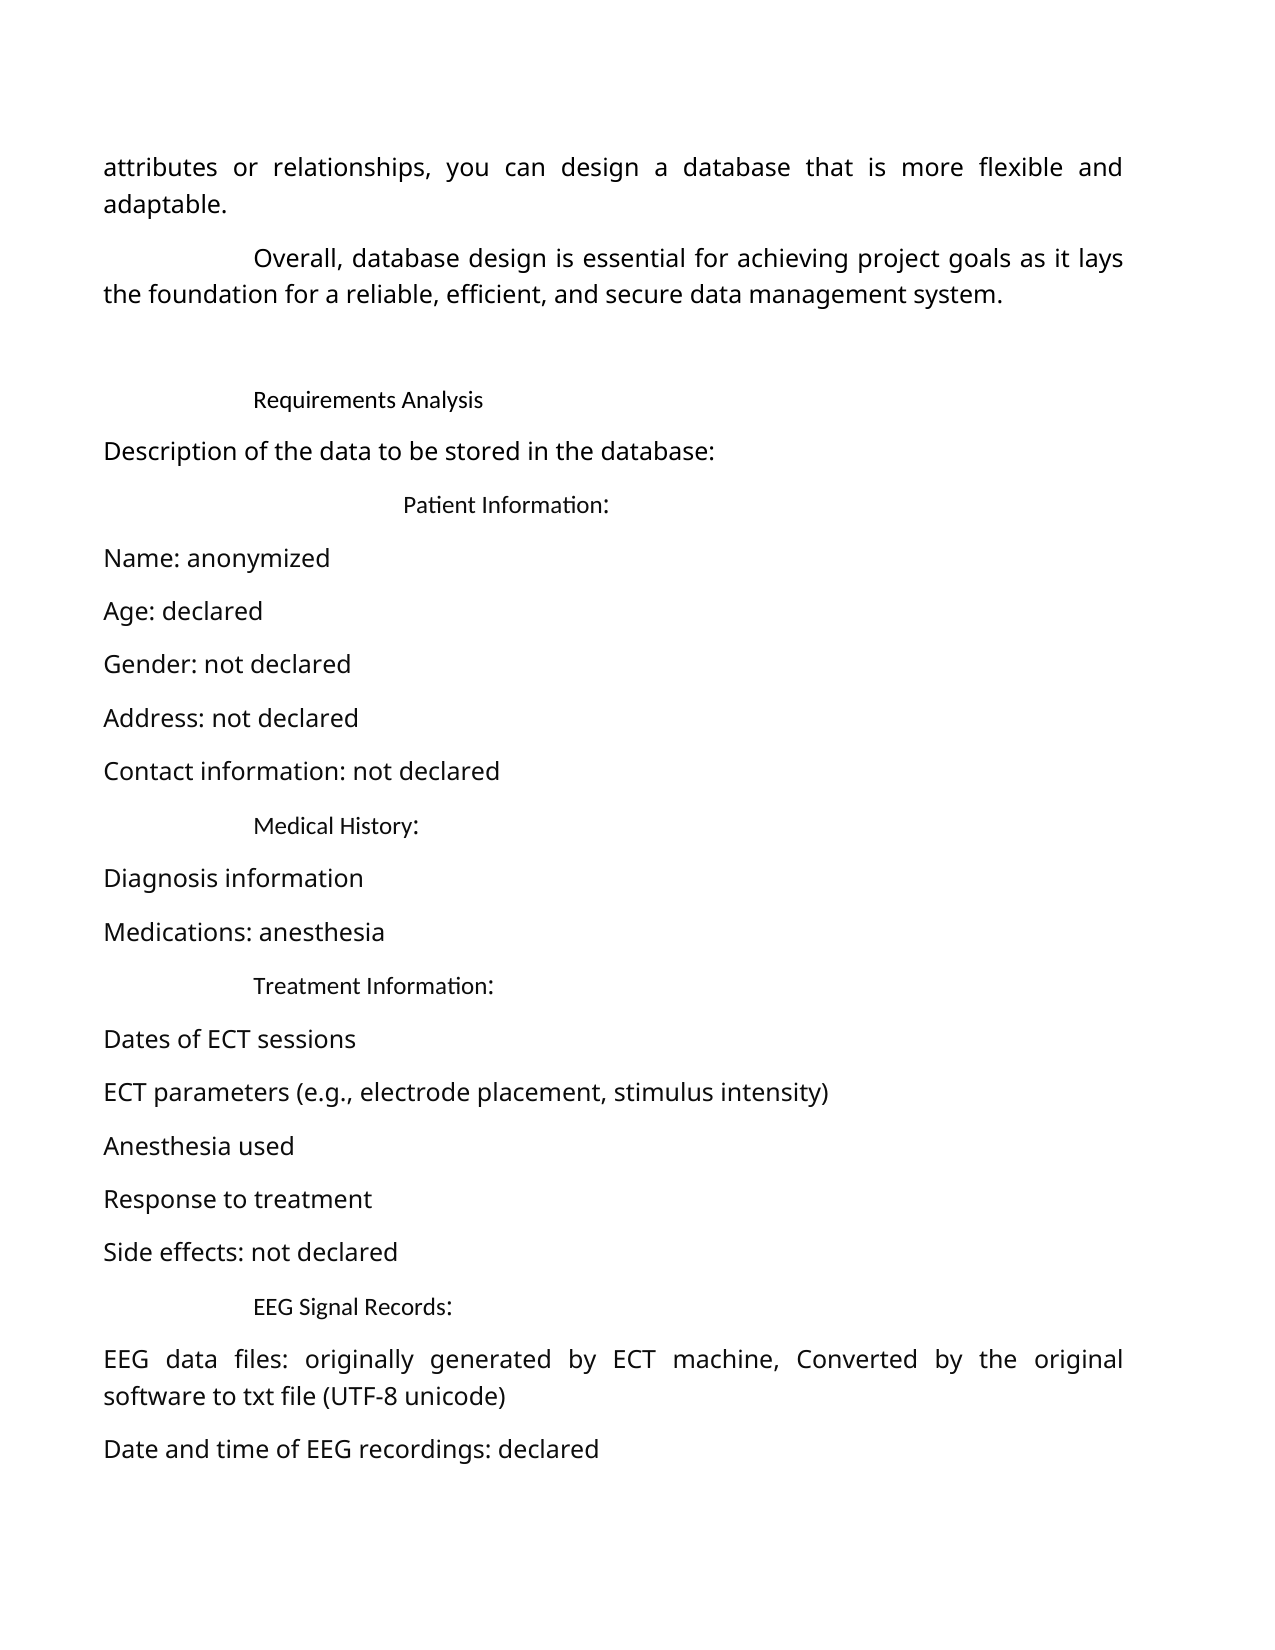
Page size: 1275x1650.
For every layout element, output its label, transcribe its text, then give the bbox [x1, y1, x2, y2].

text Dates of ECT sessions [103, 1021, 1125, 1055]
text Treatment Information: [103, 968, 1125, 1002]
text Diagnosis information [103, 861, 1125, 895]
text Patient Information: [103, 487, 1125, 521]
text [103, 150, 1125, 221]
text ECT parameters (e.g., electrode placement, stimulus intensity) [103, 1075, 1125, 1109]
text Medical History: [103, 807, 1125, 842]
text Anesthesia used [103, 1128, 1125, 1162]
text Gender: not declared [103, 647, 1125, 681]
text Age: declared [103, 594, 1125, 628]
text Response to treatment [103, 1182, 1125, 1216]
text Requirements Analysis [103, 384, 1125, 414]
text Name: anonymized [103, 540, 1125, 574]
text Overall, database design is essential for achieving project goals as it lays the foundation for a reliable, efficient, and secure data management system. [103, 240, 1125, 311]
text EEG Signal Records: [103, 1288, 1125, 1322]
text Side effects: not declared [103, 1235, 1125, 1269]
text Description of the data to be stored in the database: [103, 433, 1125, 467]
text Date and time of EEG recordings: declared [103, 1432, 1125, 1466]
text Address: not declared [103, 701, 1125, 735]
text Medications: anesthesia [103, 914, 1125, 948]
text EEG data files: originally generated by ECT machine, Converted by the original software to txt file (UTF-8 unicode) [103, 1342, 1125, 1413]
text Contact information: not declared [103, 754, 1125, 788]
